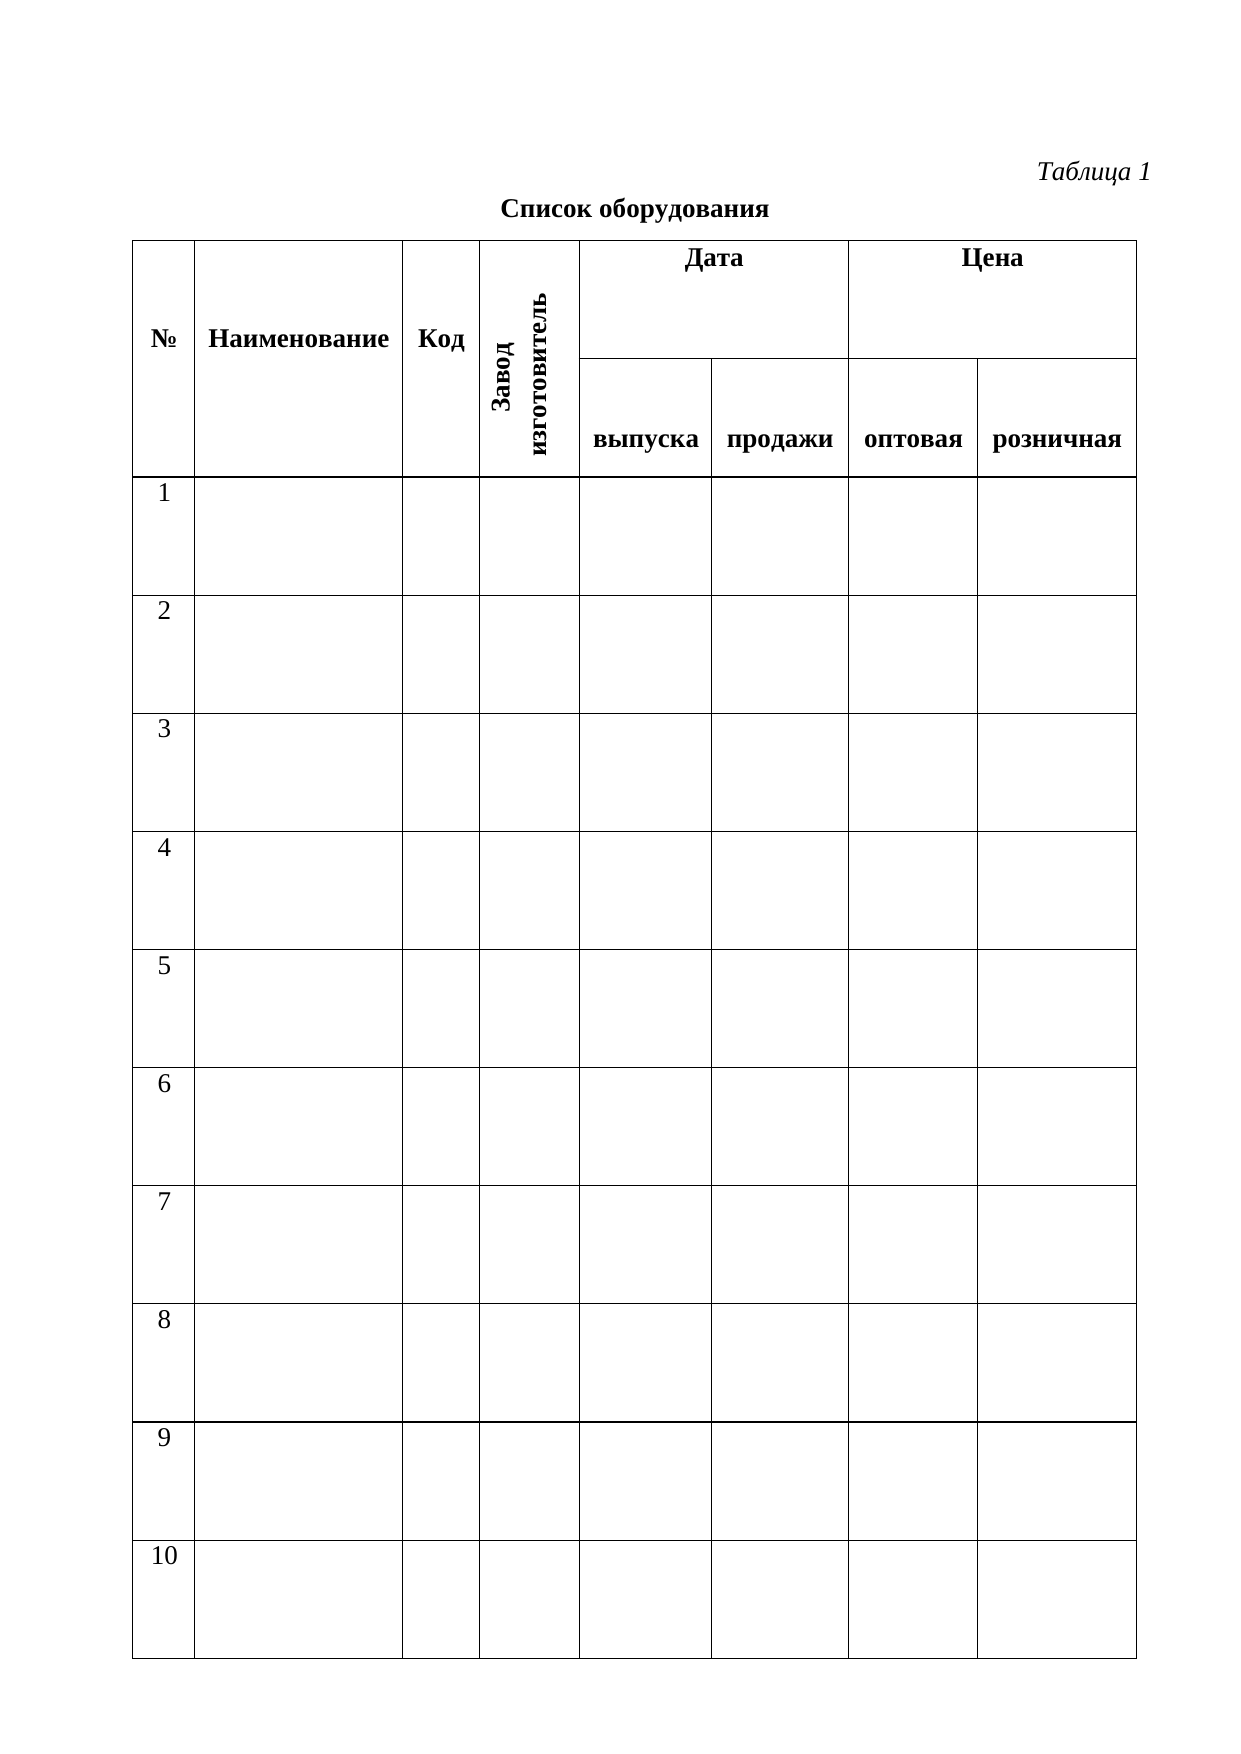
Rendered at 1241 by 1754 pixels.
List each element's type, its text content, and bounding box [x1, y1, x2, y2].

table_header № [133, 241, 194, 476]
table_cell [195, 1541, 402, 1658]
table_cell [712, 596, 848, 713]
table_cell выпуска [580, 359, 711, 476]
table_cell 8 [133, 1304, 194, 1421]
table_cell [580, 478, 711, 594]
table_cell [712, 1541, 848, 1658]
table_cell [978, 1423, 1136, 1539]
table_cell [712, 478, 848, 594]
table_cell [849, 1541, 977, 1658]
table_cell [480, 1186, 579, 1303]
table_cell 6 [133, 1068, 194, 1185]
table_cell [978, 1186, 1136, 1303]
table_cell [403, 596, 479, 713]
table_cell [849, 714, 977, 831]
table_cell [849, 1068, 977, 1185]
table_cell 2 [133, 596, 194, 713]
table_cell [480, 596, 579, 713]
table_cell [195, 1186, 402, 1303]
table_cell [480, 478, 579, 594]
table_cell [978, 950, 1136, 1067]
table_cell [195, 478, 402, 594]
table_cell [712, 950, 848, 1067]
table_cell [480, 1068, 579, 1185]
table_cell [403, 1186, 479, 1303]
table_cell [195, 1423, 402, 1539]
table_cell [403, 714, 479, 831]
table_cell [712, 1423, 848, 1539]
table_header Завод изготовитель [480, 241, 579, 476]
table_cell [712, 1186, 848, 1303]
table_cell [580, 714, 711, 831]
table_cell [403, 1068, 479, 1185]
table_cell [195, 1068, 402, 1185]
text Список оборудования [116, 192, 1153, 223]
table_cell [580, 1186, 711, 1303]
table_header Наименование [195, 241, 402, 476]
table_cell [978, 1068, 1136, 1185]
table_cell [580, 1541, 711, 1658]
table_cell 1 [133, 478, 194, 594]
table_cell [849, 1304, 977, 1421]
table_cell 3 [133, 714, 194, 831]
table_cell [403, 1423, 479, 1539]
table_cell [580, 596, 711, 713]
table_cell [480, 1304, 579, 1421]
table_header Дата [580, 241, 848, 358]
table_cell [195, 832, 402, 949]
table_cell [195, 950, 402, 1067]
table_header Цена [849, 241, 1136, 358]
table_cell [712, 1068, 848, 1185]
table_cell [849, 478, 977, 594]
table_header Код [403, 241, 479, 476]
table_cell [849, 1423, 977, 1539]
table_cell [712, 714, 848, 831]
table_cell [480, 832, 579, 949]
table_cell [978, 596, 1136, 713]
table_cell [978, 1304, 1136, 1421]
table_cell [580, 832, 711, 949]
table_cell [978, 478, 1136, 594]
text Таблица 1 [1035, 155, 1153, 186]
table_cell [480, 1541, 579, 1658]
table_cell [480, 714, 579, 831]
table_cell [403, 478, 479, 594]
table_cell [978, 714, 1136, 831]
table_cell [480, 1423, 579, 1539]
table_cell розничная [978, 359, 1136, 476]
table_cell 7 [133, 1186, 194, 1303]
table_cell 10 [133, 1541, 194, 1658]
table_cell [195, 596, 402, 713]
table_cell [849, 596, 977, 713]
table_cell [195, 1304, 402, 1421]
table_cell [403, 1541, 479, 1658]
table_cell [978, 832, 1136, 949]
table_cell [580, 950, 711, 1067]
table_cell [978, 1541, 1136, 1658]
table_cell [849, 950, 977, 1067]
table_cell [712, 832, 848, 949]
table_cell оптовая [849, 359, 977, 476]
table_cell [580, 1423, 711, 1539]
table_cell 9 [133, 1423, 194, 1539]
table_cell [580, 1304, 711, 1421]
table_cell продажи [712, 359, 848, 476]
table_cell [849, 1186, 977, 1303]
table_cell 5 [133, 950, 194, 1067]
table_cell [403, 950, 479, 1067]
table_cell [480, 950, 579, 1067]
table_cell [712, 1304, 848, 1421]
table_cell 4 [133, 832, 194, 949]
table_cell [580, 1068, 711, 1185]
table_cell [849, 832, 977, 949]
table_cell [195, 714, 402, 831]
table_cell [403, 832, 479, 949]
table_cell [403, 1304, 479, 1421]
